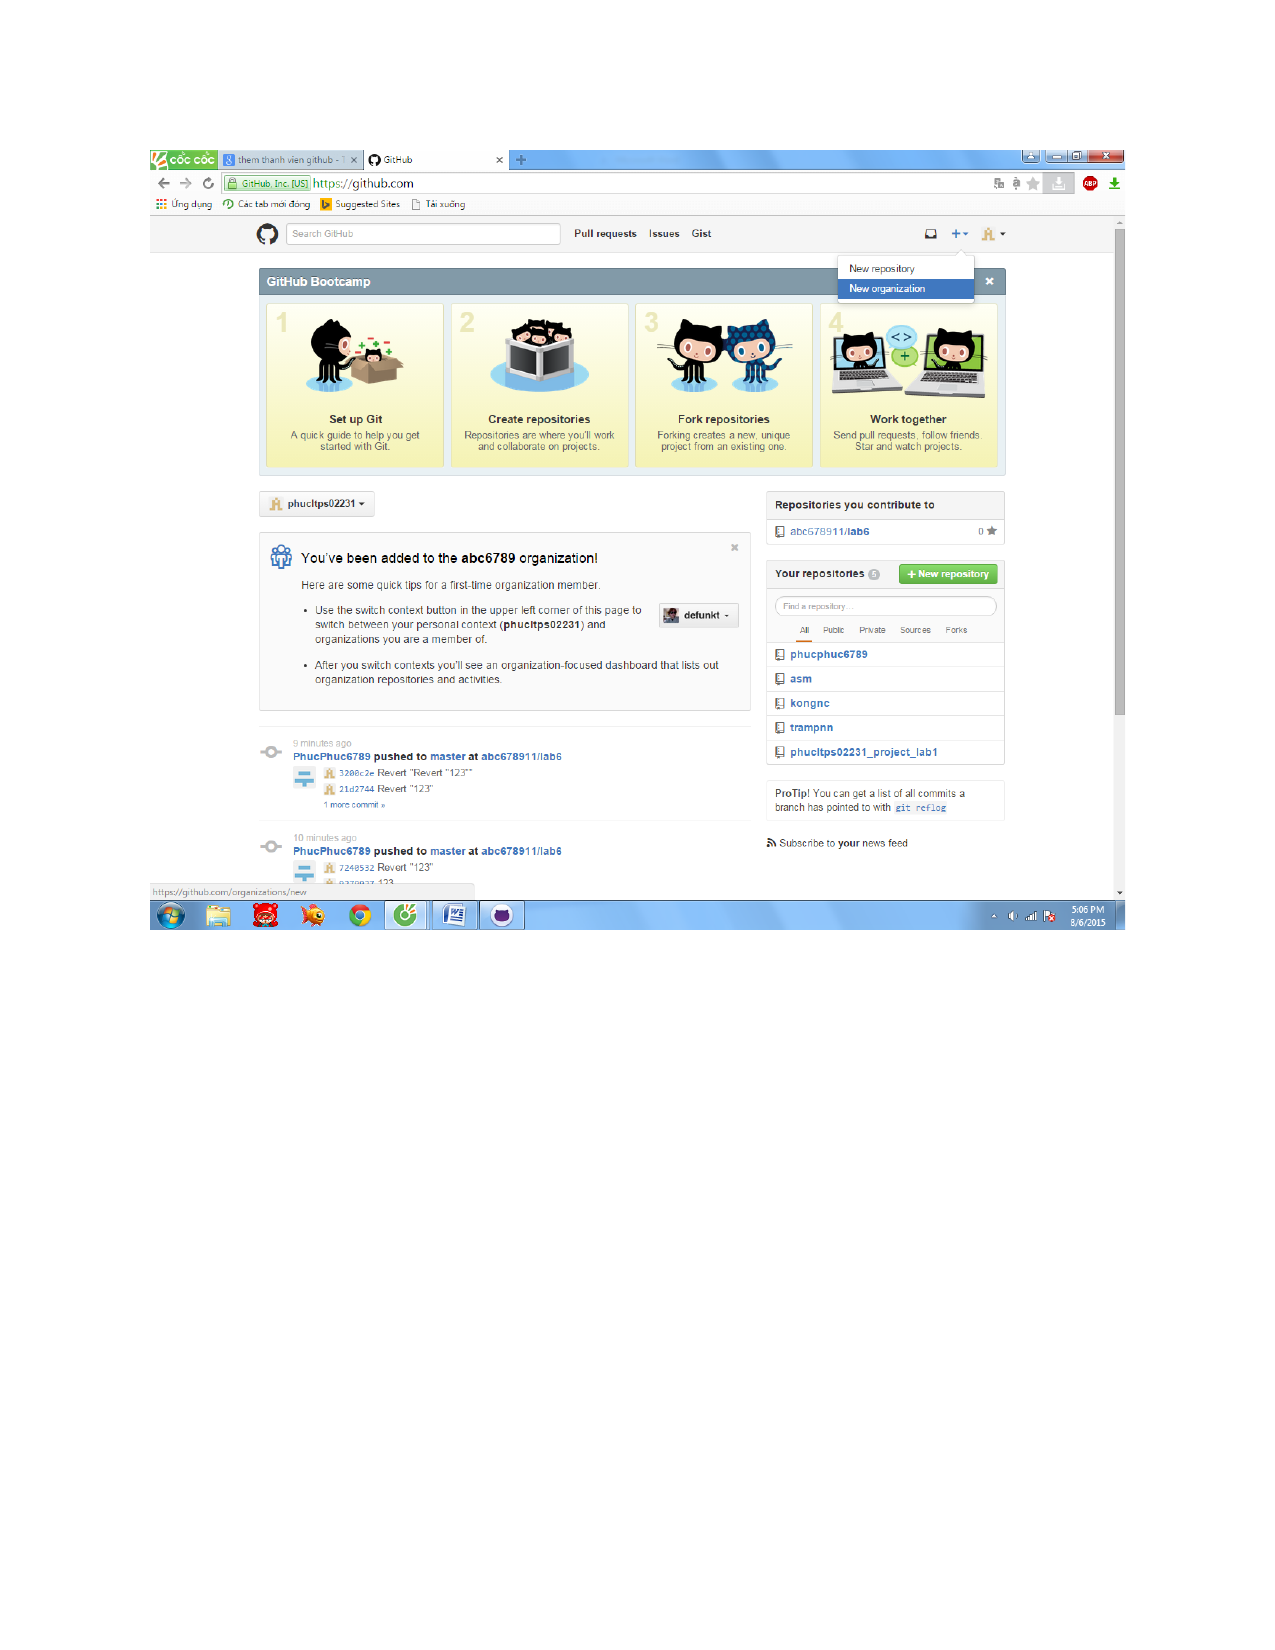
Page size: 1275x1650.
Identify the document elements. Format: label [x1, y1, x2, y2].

picture [150, 150, 1125, 930]
